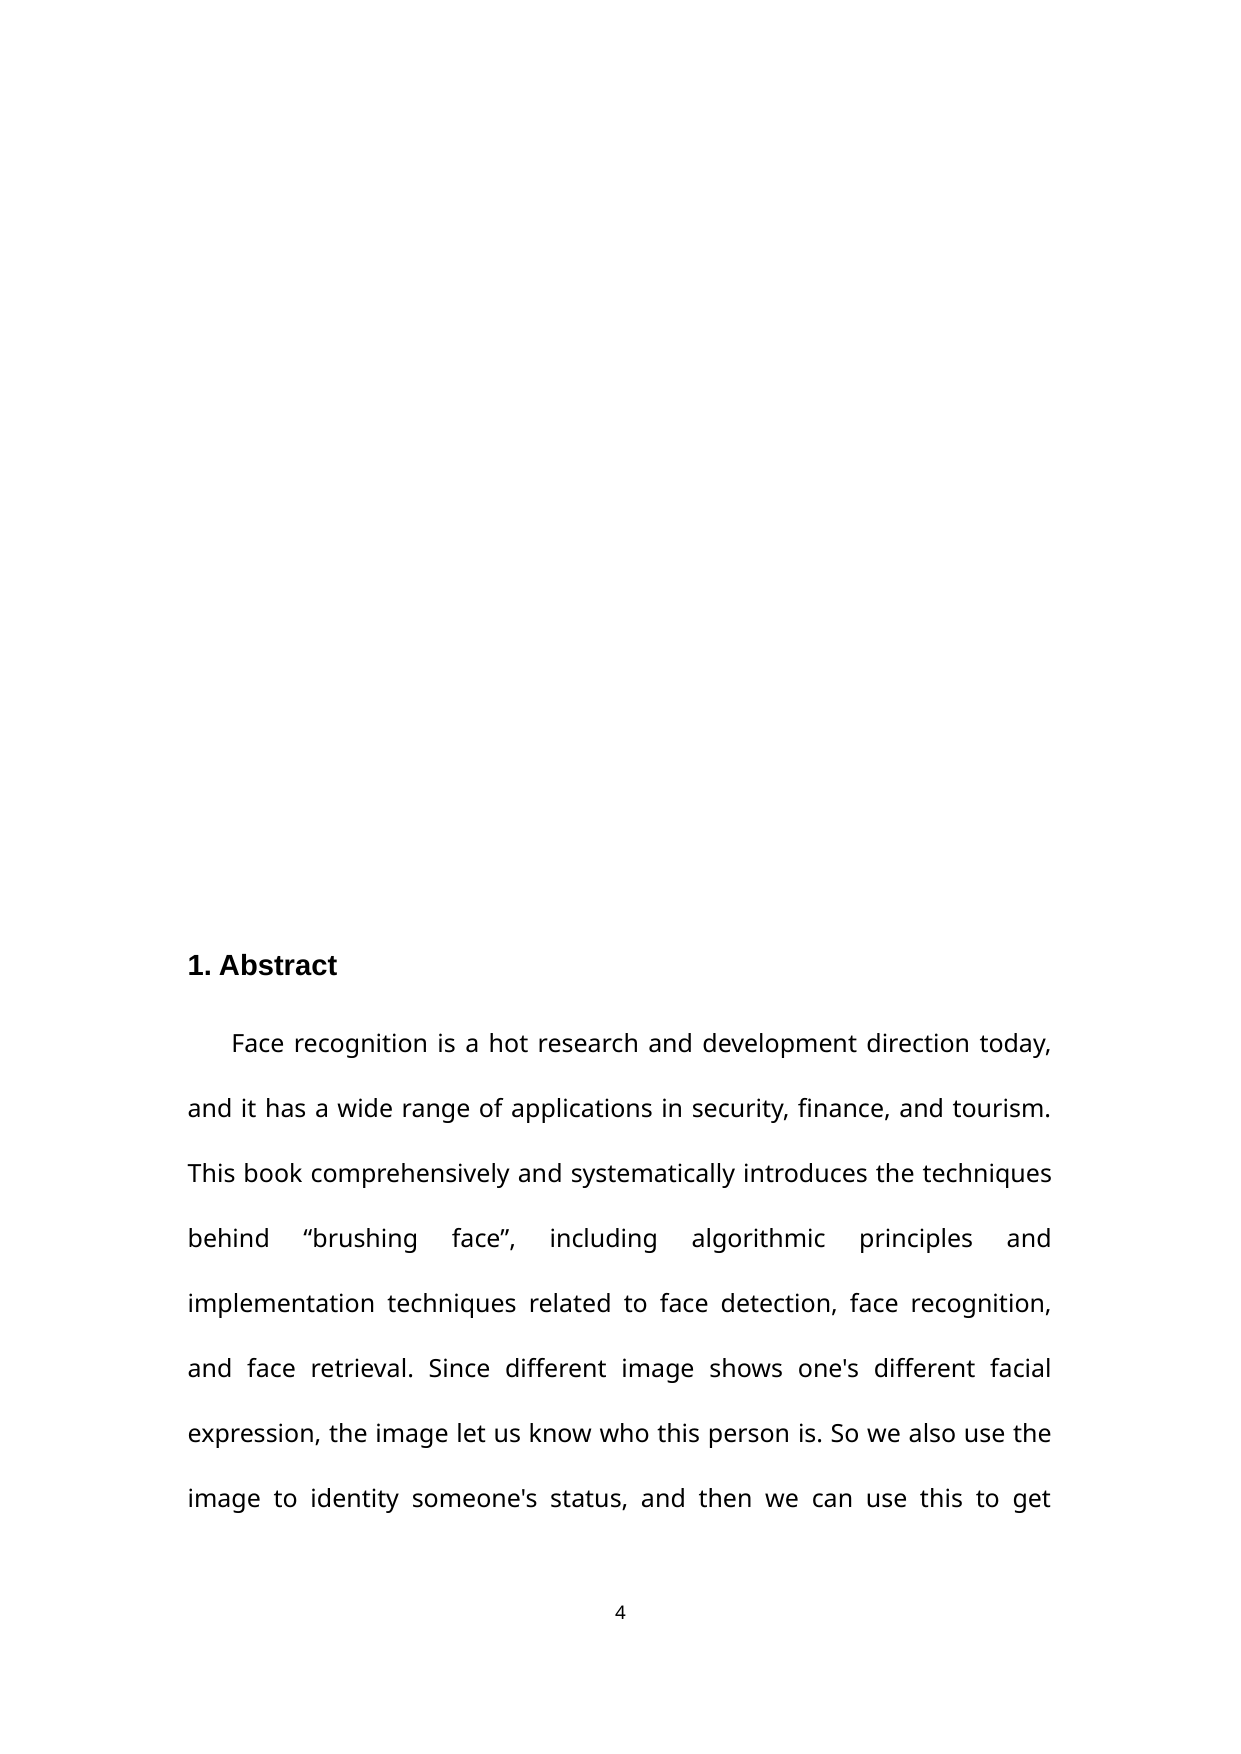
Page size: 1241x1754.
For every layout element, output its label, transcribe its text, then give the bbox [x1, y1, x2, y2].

subtitle 1. Abstract [187, 932, 1053, 997]
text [187, 1010, 1053, 1530]
